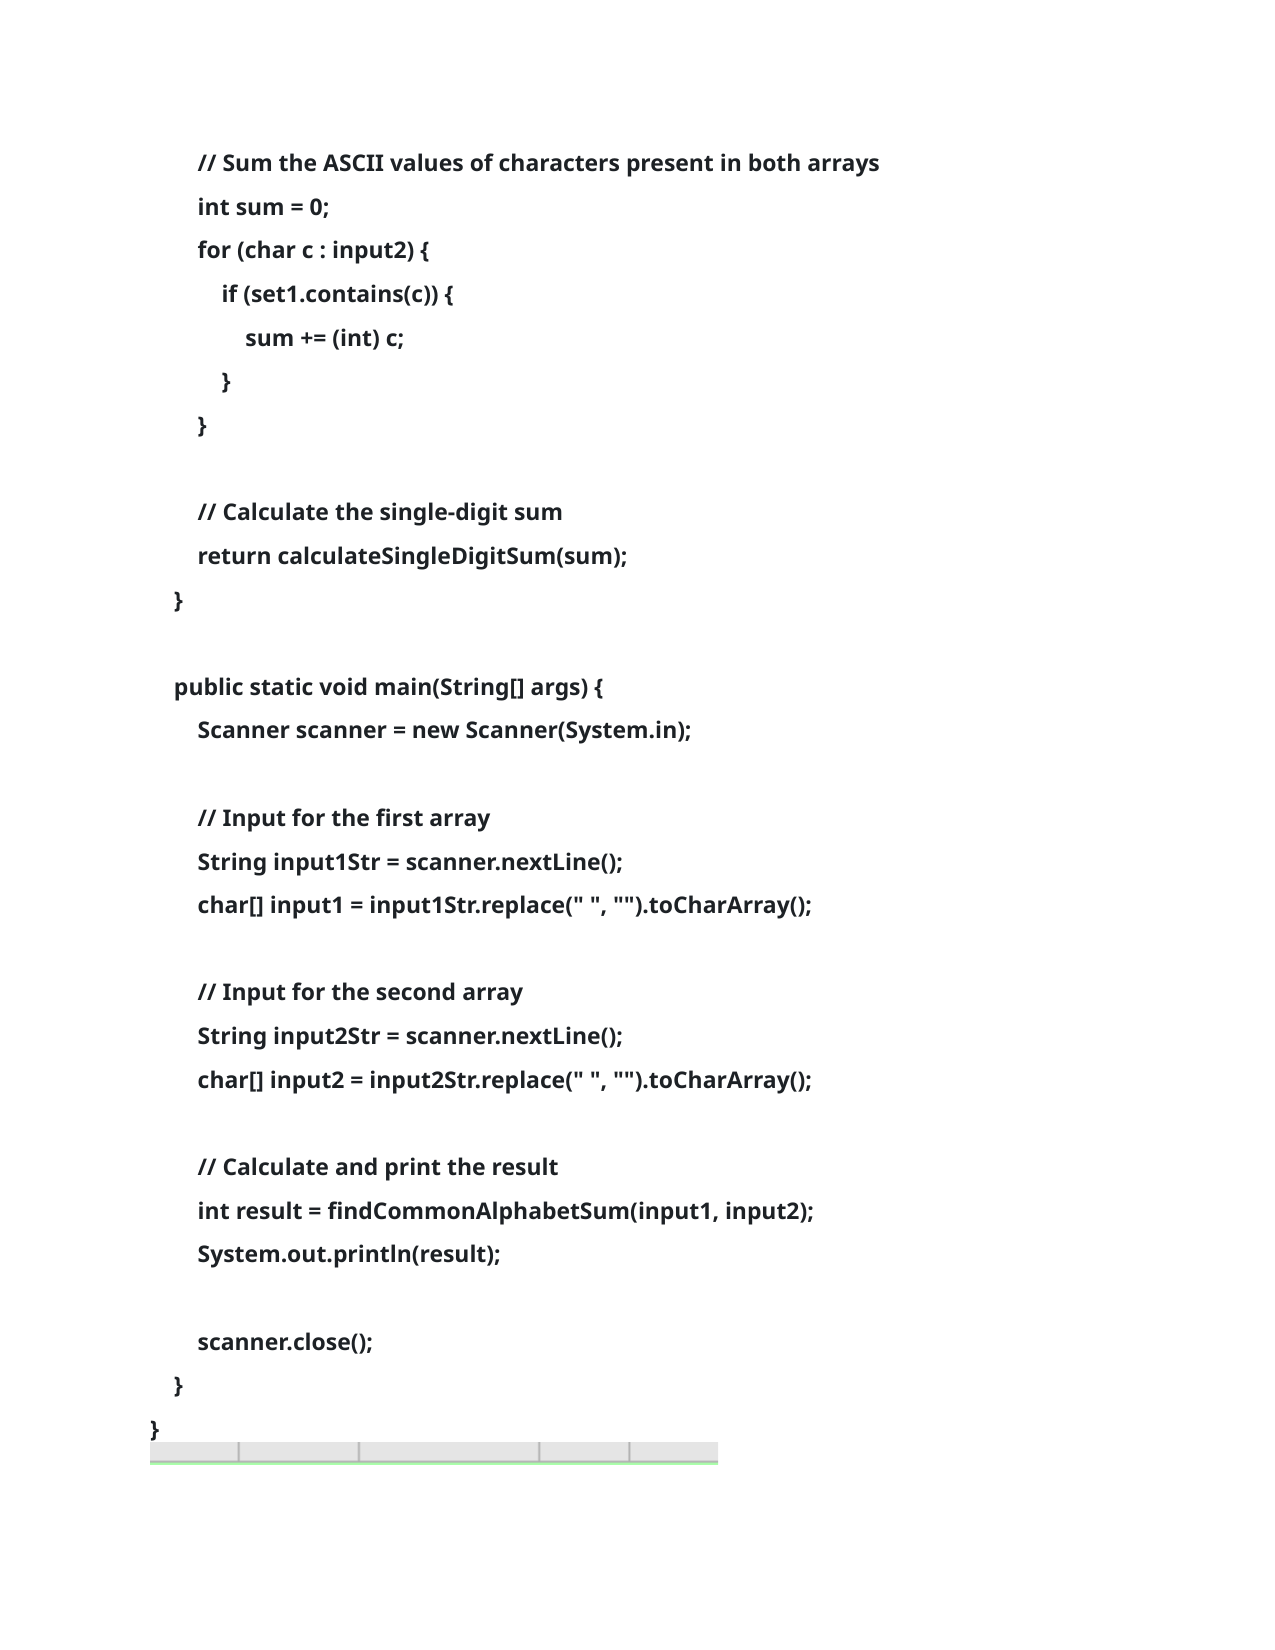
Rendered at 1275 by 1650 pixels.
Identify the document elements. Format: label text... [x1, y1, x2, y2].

text int result = findCommonAlphabetSum(input1, input2); [150, 1197, 1125, 1224]
text } [150, 1372, 1125, 1399]
text System.out.println(result); [150, 1241, 1125, 1268]
text String input1Str = scanner.nextLine(); [150, 848, 1125, 875]
text // Input for the second array [150, 979, 1125, 1006]
text int sum = 0; [150, 194, 1125, 221]
text sum += (int) c; [150, 324, 1125, 352]
text } [150, 586, 1125, 613]
text public static void main(String[] args) { [150, 674, 1125, 701]
text Scanner scanner = new Scanner(System.in); [150, 717, 1125, 744]
text // Input for the first array [150, 805, 1125, 832]
text } [150, 1416, 1125, 1443]
text for (char c : input2) { [150, 237, 1125, 264]
text return calculateSingleDigitSum(sum); [150, 543, 1125, 570]
text // Calculate and print the result [150, 1154, 1125, 1181]
text if (set1.contains(c)) { [150, 281, 1125, 308]
text } [150, 368, 1125, 395]
text scanner.close(); [150, 1328, 1125, 1355]
text } [150, 412, 1125, 439]
text // Sum the ASCII values of characters present in both arrays [150, 150, 1125, 177]
text String input2Str = scanner.nextLine(); [150, 1023, 1125, 1050]
text // Calculate the single-digit sum [150, 499, 1125, 526]
text char[] input1 = input1Str.replace(" ", "").toCharArray(); [150, 892, 1125, 919]
text char[] input2 = input2Str.replace(" ", "").toCharArray(); [150, 1067, 1125, 1093]
